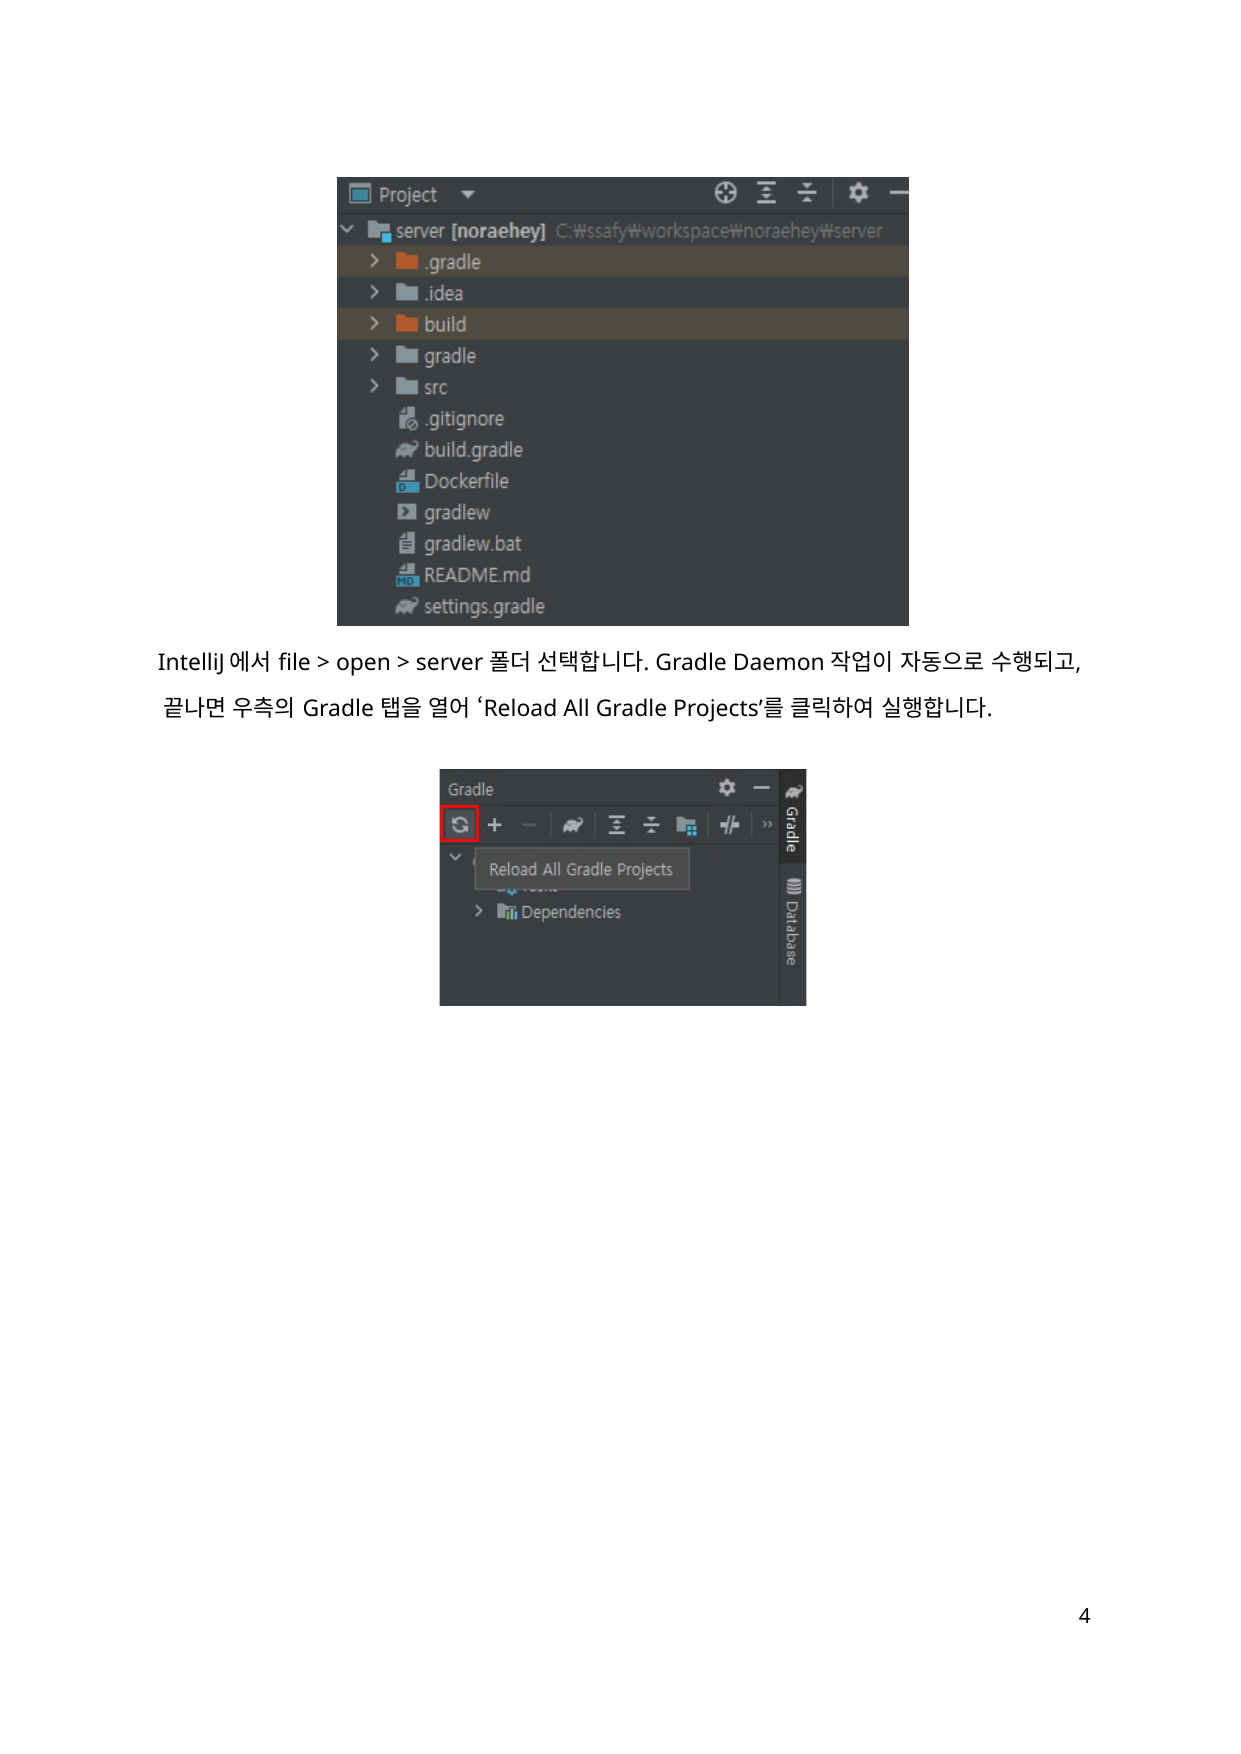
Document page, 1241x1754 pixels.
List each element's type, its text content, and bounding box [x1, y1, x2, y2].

picture [337, 177, 909, 626]
picture [439, 769, 807, 1006]
text IntelliJ에서 file > open > server 폴더 선택합니다. Gradle Daemon 작업이 자동으로 수행되고, 끝나면 우측의 Gradle 탭을 열어 ‘Reload All Gradle Projects’를 클릭하여 실행합니다. [158, 644, 1099, 724]
